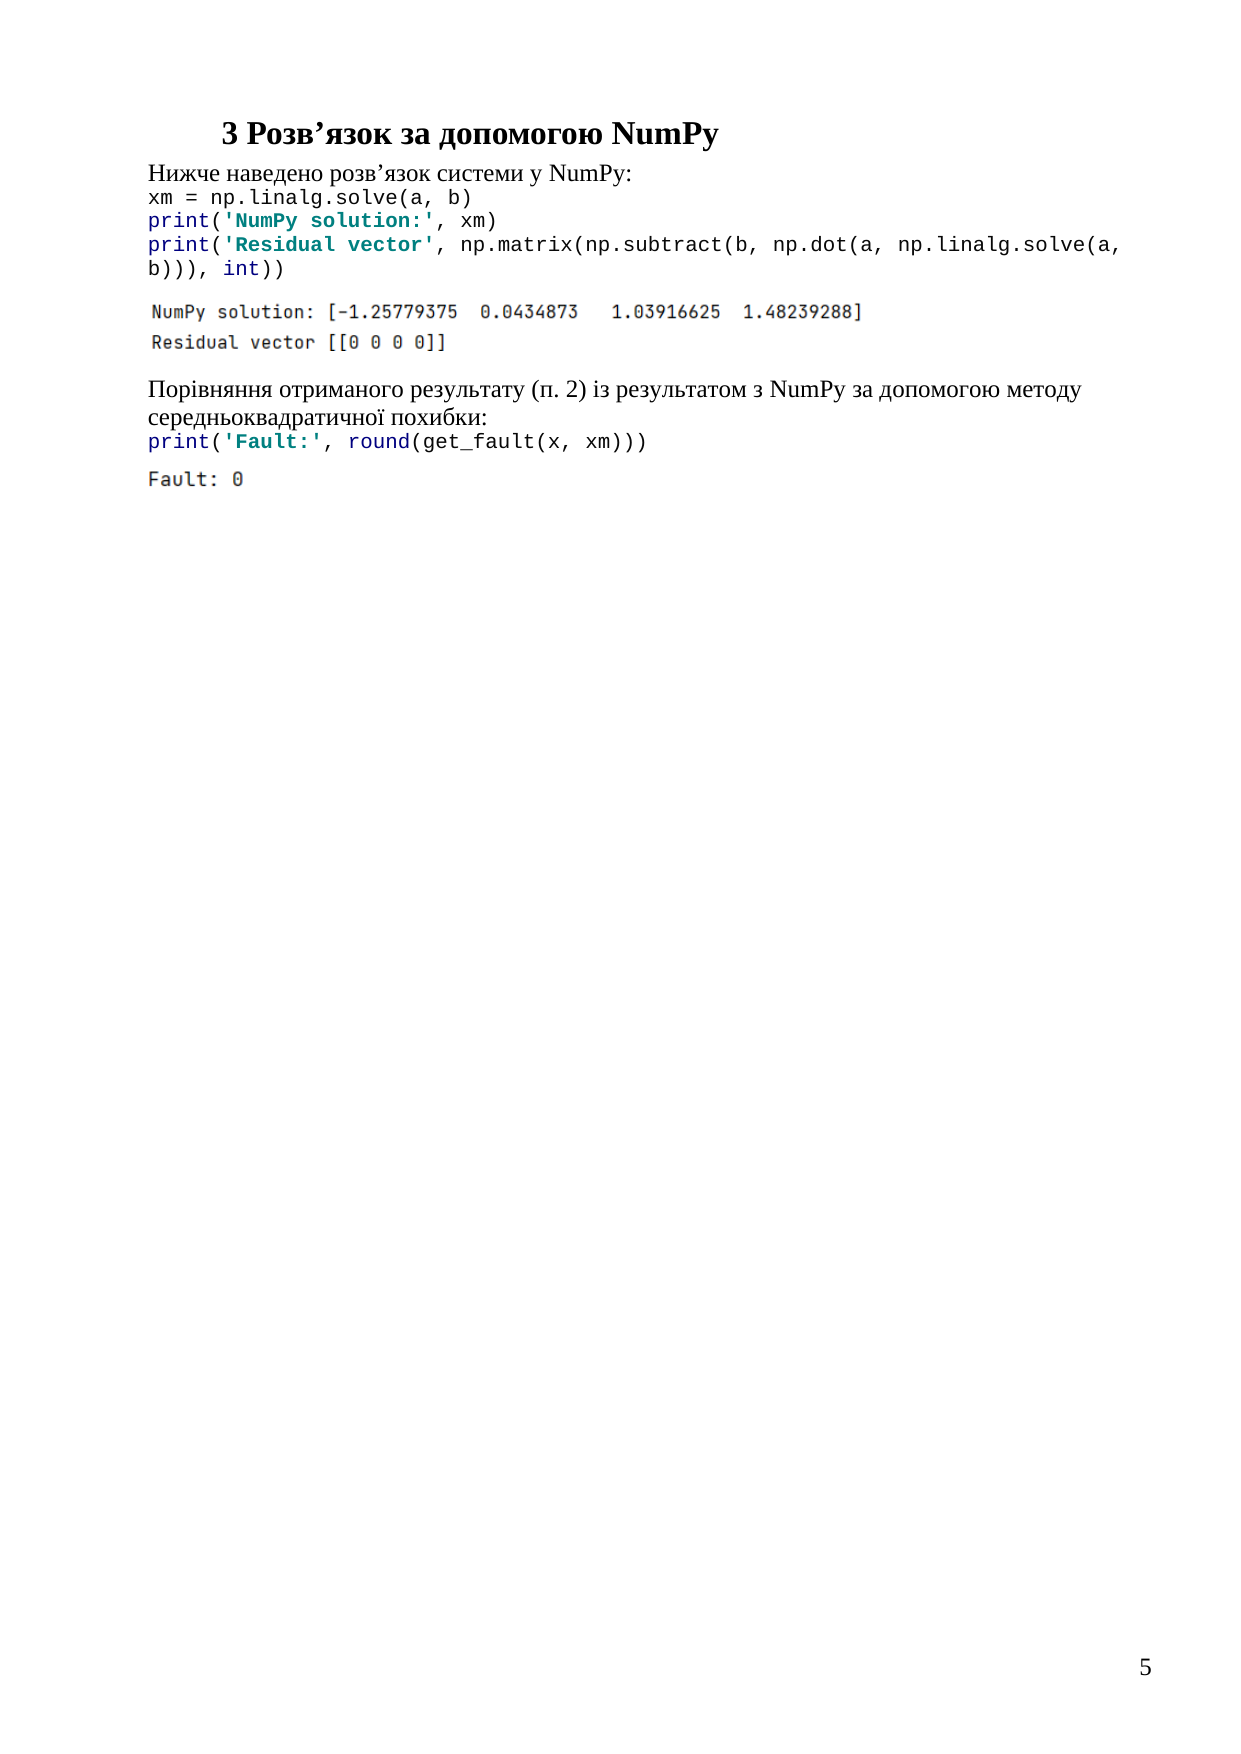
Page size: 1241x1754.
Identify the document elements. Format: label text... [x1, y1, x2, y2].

text Нижче наведено розв’язок системи у NumPy: [148, 158, 1152, 187]
text print('NumPy solution:', xm) print('Residual vector', np.matrix(np.subtract(b, np.dot(a, np.linalg.solve(a, b))), int)) [148, 211, 1152, 281]
picture [148, 462, 256, 497]
text print('Fault:', round(get_fault(x, xm))) [148, 431, 1152, 455]
text xm = np.linalg.solve(a, b) [148, 187, 1152, 211]
picture [147, 298, 869, 351]
text Порівняння отриманого результату (п. 2) із результатом з NumPy за допомогою методу середньоквадратичної похибки: [148, 374, 1152, 431]
subtitle 3 Розв’язок за допомогою NumPy [148, 113, 1152, 152]
